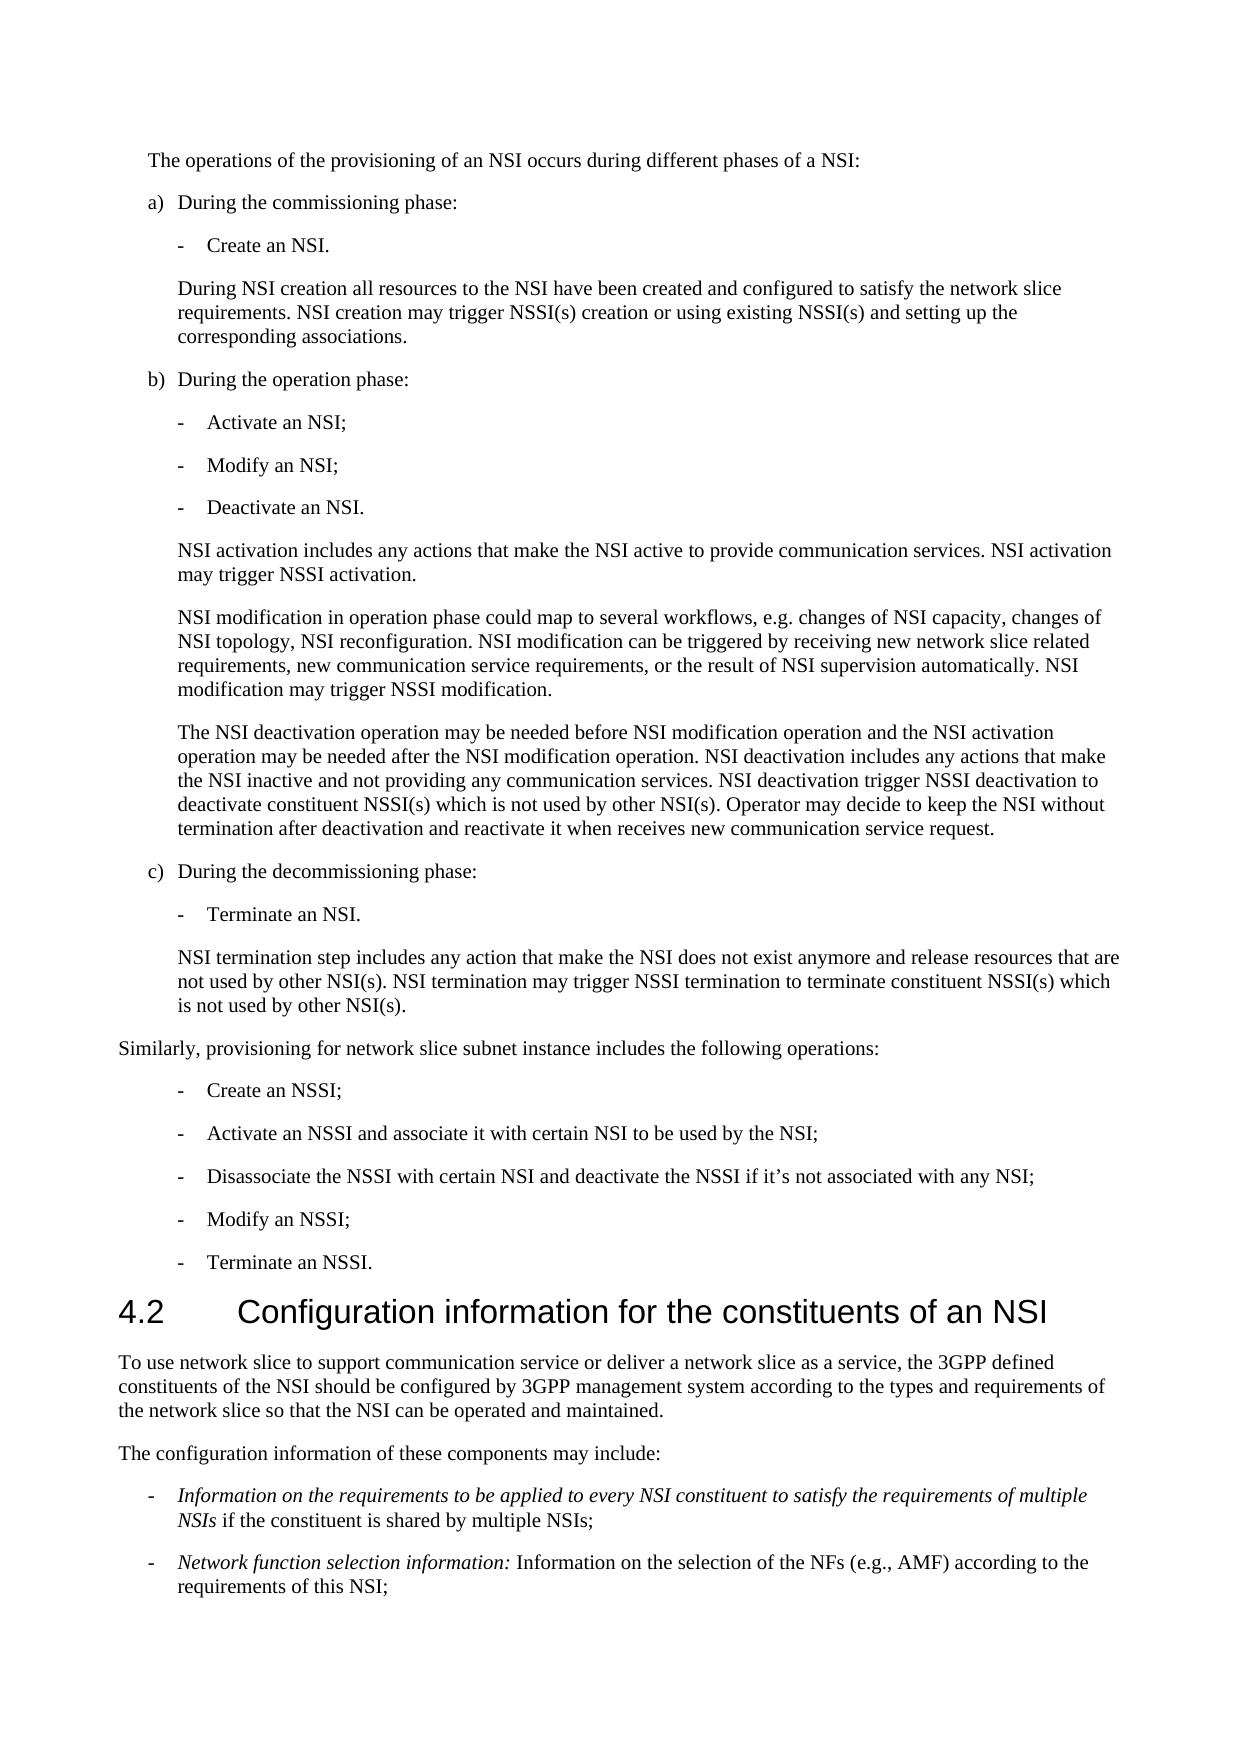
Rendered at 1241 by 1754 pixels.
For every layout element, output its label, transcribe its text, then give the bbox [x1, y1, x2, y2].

text - Activate an NSSI and associate it with certain NSI to be used by the NSI; [177, 1121, 1122, 1145]
text b) During the operation phase: [148, 367, 1122, 391]
text The operations of the provisioning of an NSI occurs during different phases of a NSI: [118, 147, 1122, 172]
text NSI termination step includes any action that make the NSI does not exist anymore and release resources that are not used by other NSI(s). NSI termination may trigger NSSI termination to terminate constituent NSSI(s) which is not used by other NSI(s). [177, 945, 1122, 1017]
text The NSI deactivation operation may be needed before NSI modification operation and the NSI activation operation may be needed after the NSI modification operation. NSI deactivation includes any actions that make the NSI inactive and not providing any communication services. NSI deactivation trigger NSSI deactivation to deactivate constituent NSSI(s) which is not used by other NSI(s). Operator may decide to keep the NSI without termination after deactivation and reactivate it when receives new communication service request. [148, 720, 1122, 840]
text - Activate an NSI; [177, 410, 1122, 434]
text NSI modification in operation phase could map to several workflows, e.g. changes of NSI capacity, changes of NSI topology, NSI reconfiguration. NSI modification can be triggered by receiving new network slice related requirements, new communication service requirements, or the result of NSI supervision automatically. NSI modification may trigger NSSI modification. [148, 605, 1122, 701]
text c) During the decommissioning phase: [148, 859, 1122, 883]
text To use network slice to support communication service or deliver a network slice as a service, the 3GPP defined constituents of the NSI should be configured by 3GPP management system according to the types and requirements of the network slice so that the NSI can be operated and maintained. [118, 1350, 1122, 1422]
text During NSI creation all resources to the NSI have been created and configured to satisfy the network slice requirements. NSI creation may trigger NSSI(s) creation or using existing NSSI(s) and setting up the corresponding associations. [177, 276, 1122, 348]
text Similarly, provisioning for network slice subnet instance includes the following operations: [118, 1036, 1122, 1060]
text - Network function selection information: Information on the selection of the NFs (e.g., AMF) according to the requirements of this NSI; [148, 1550, 1122, 1598]
text - Terminate an NSI. [177, 902, 1122, 926]
text - Disassociate the NSSI with certain NSI and deactivate the NSSI if it’s not associated with any NSI; [177, 1164, 1122, 1188]
text - Information on the requirements to be applied to every NSI constituent to satisfy the requirements of multiple NSIs if the constituent is shared by multiple NSIs; [148, 1483, 1122, 1532]
text The configuration information of these components may include: [118, 1441, 1122, 1465]
text - Terminate an NSSI. [177, 1250, 1122, 1274]
text - Modify an NSI; [177, 452, 1122, 477]
text - Modify an NSSI; [177, 1207, 1122, 1231]
text - Create an NSI. [177, 233, 1122, 257]
text - Deactivate an NSI. [177, 495, 1122, 519]
text a) During the commissioning phase: [148, 190, 1122, 214]
subtitle 4.2 Configuration information for the constituents of an NSI [118, 1292, 1122, 1331]
text - Create an NSSI; [177, 1078, 1122, 1102]
text NSI activation includes any actions that make the NSI active to provide communication services. NSI activation may trigger NSSI activation. [148, 538, 1122, 586]
